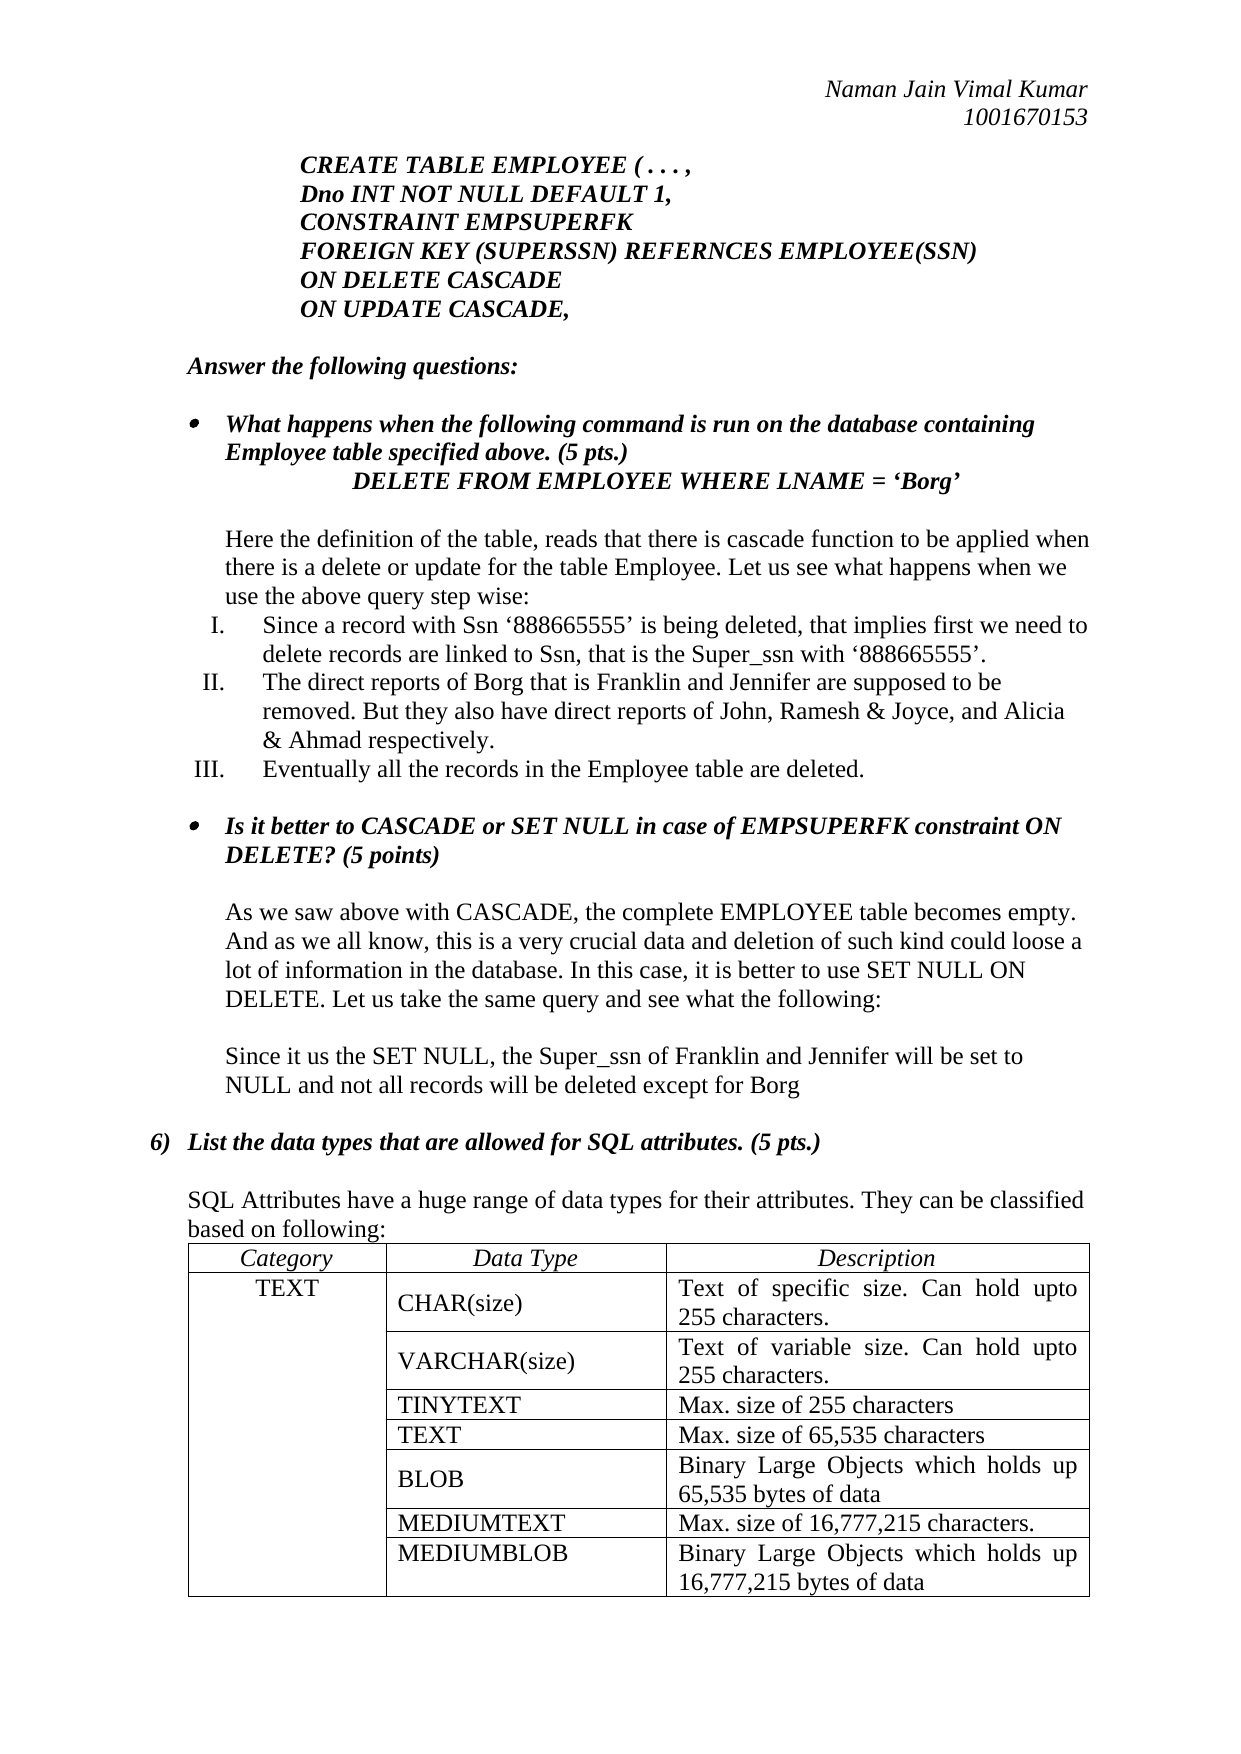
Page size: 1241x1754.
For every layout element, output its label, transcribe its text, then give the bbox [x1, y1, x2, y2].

list As we saw above with CASCADE, the complete EMPLOYEE table becomes empty. And as we all know, this is a very crucial data and deletion of such kind could loose a lot of information in the database. In this case, it is better to use SET NULL ON DELETE. Let us take the same query and see what the following: [225, 897, 1090, 1012]
table_cell VARCHAR(size) [387, 1332, 666, 1389]
table_header Category [189, 1244, 386, 1272]
list Answer the following questions: [187, 351, 1090, 409]
list The direct reports of Borg that is Franklin and Jennifer are supposed to be removed. But they also have direct reports of John, Ramesh & Joyce, and Alicia & Ahmad respectively. [225, 667, 1090, 754]
list Dno INT NOT NULL DEFAULT 1, [300, 179, 1090, 207]
table_cell Binary Large Objects which holds up 16,777,215 bytes of data [667, 1538, 1089, 1596]
table_cell TEXT [387, 1420, 666, 1449]
list Since a record with Ssn ‘888665555’ is being deleted, that implies first we need to delete records are linked to Ssn, that is the Super_ssn with ‘888665555’. [225, 610, 1090, 667]
table_cell Max. size of 65,535 characters [667, 1420, 1089, 1449]
table_cell MEDIUMTEXT [387, 1509, 666, 1537]
table_cell BLOB [387, 1450, 666, 1507]
table_cell Binary Large Objects which holds up 65,535 bytes of data [667, 1450, 1089, 1507]
list SQL Attributes have a huge range of data types for their attributes. They can be classified based on following: [187, 1185, 1090, 1242]
table_cell TEXT [189, 1273, 386, 1596]
table_cell Max. size of 16,777,215 characters. [667, 1509, 1089, 1537]
table_cell Max. size of 255 characters [667, 1390, 1089, 1419]
list FOREIGN KEY (SUPERSSN) REFERNCES EMPLOYEE(SSN) [300, 236, 1090, 265]
table_header Description [667, 1244, 1089, 1272]
list Is it better to CASCADE or SET NULL in case of EMPSUPERFK constraint ON DELETE? (5 points) [187, 811, 1090, 869]
table_cell TINYTEXT [387, 1390, 666, 1419]
list CONSTRAINT EMPSUPERFK [300, 207, 1090, 236]
table_cell Text of specific size. Can hold upto 255 characters. [667, 1273, 1089, 1331]
table_cell CHAR(size) [387, 1273, 666, 1331]
list Here the definition of the table, reads that there is cascade function to be applied when there is a delete or update for the table Employee. Let us see what happens when we use the above query step wise: [225, 524, 1090, 610]
list DELETE FROM EMPLOYEE WHERE LNAME = ‘Borg’ [225, 466, 1090, 495]
list Since it us the SET NULL, the Super_ssn of Franklin and Jennifer will be set to NULL and not all records will be deleted except for Borg [225, 1041, 1090, 1099]
list ON DELETE CASCADE [300, 265, 1090, 294]
list CREATE TABLE EMPLOYEE ( . . . , [300, 150, 1090, 179]
list Eventually all the records in the Employee table are deleted. [225, 754, 1090, 782]
table_header Data Type [387, 1244, 666, 1272]
list ON UPDATE CASCADE, [300, 294, 1090, 322]
table_cell MEDIUMBLOB [387, 1538, 666, 1596]
list List the data types that are allowed for SQL attributes. (5 pts.) [150, 1127, 1090, 1156]
table_cell Text of variable size. Can hold upto 255 characters. [667, 1332, 1089, 1389]
list What happens when the following command is run on the database containing Employee table specified above. (5 pts.) [187, 409, 1090, 466]
